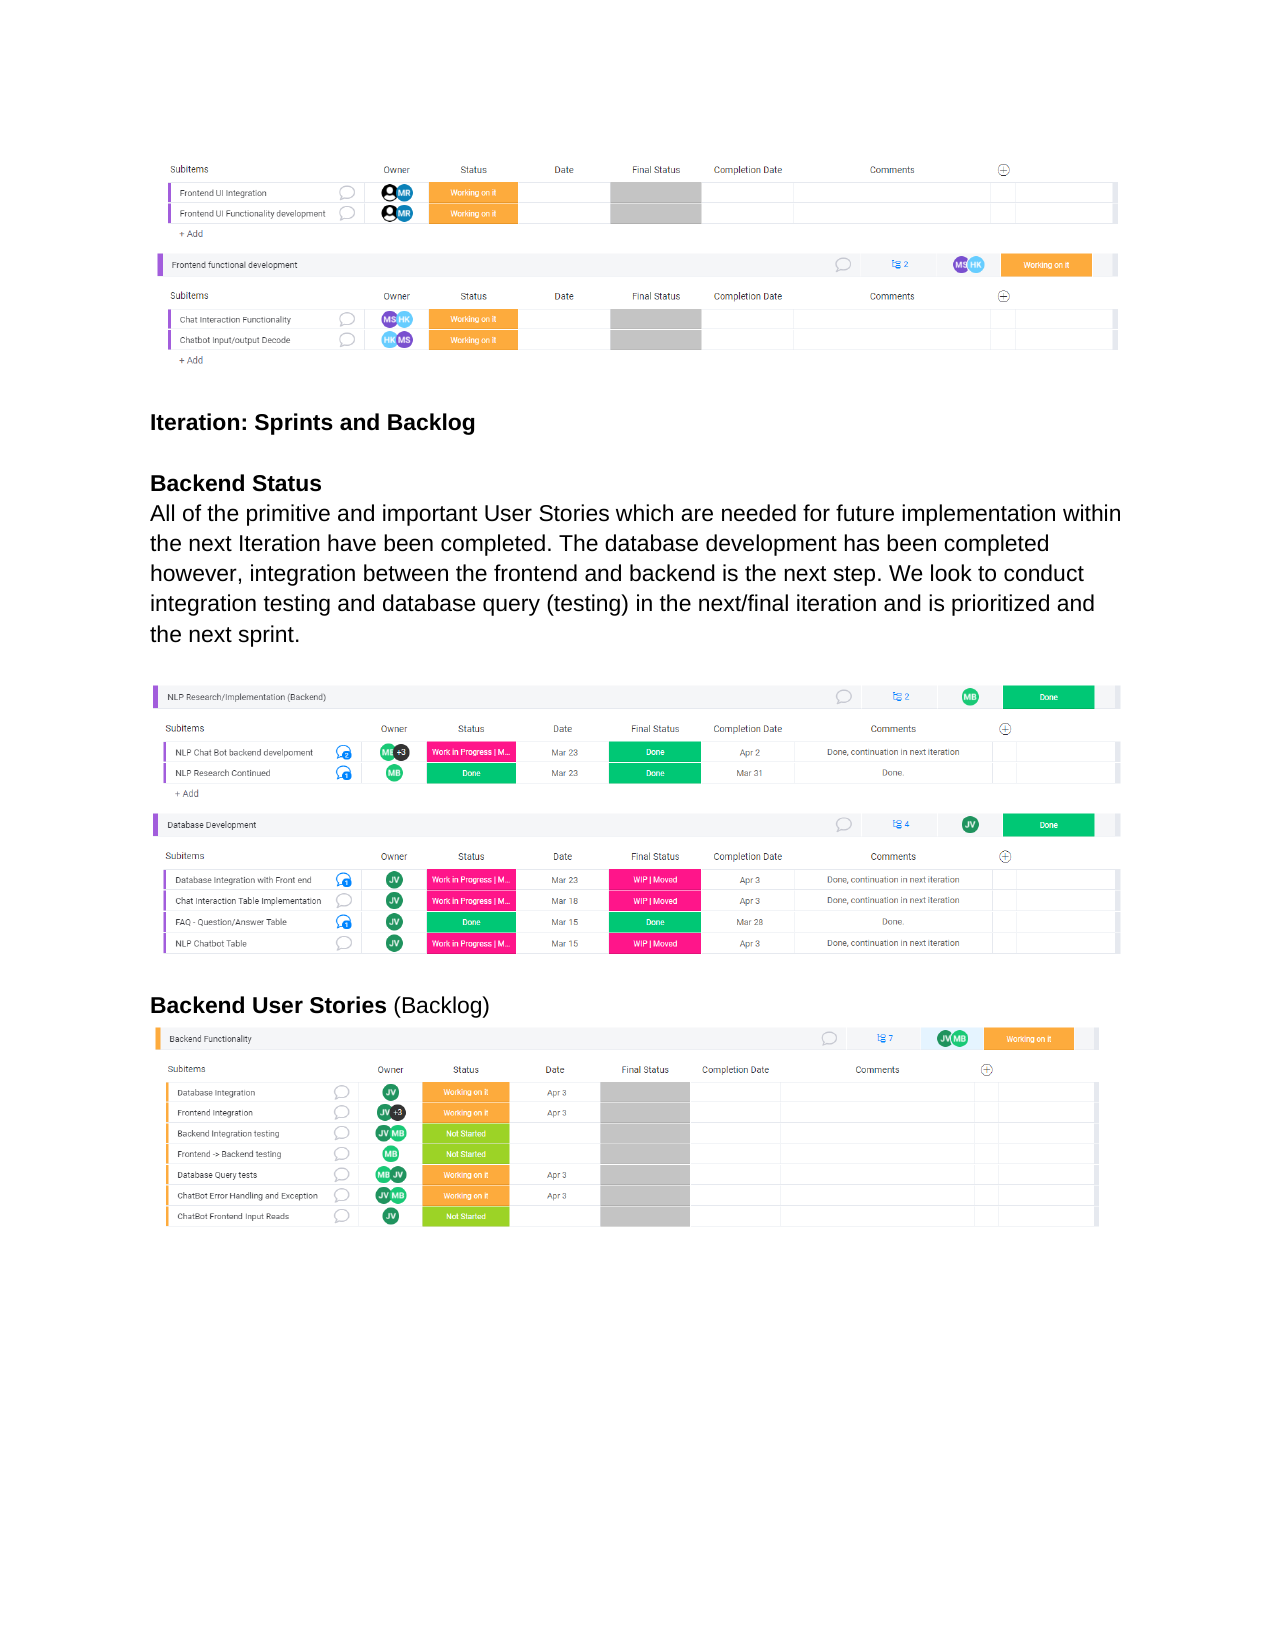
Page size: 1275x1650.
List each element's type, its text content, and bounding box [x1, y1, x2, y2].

picture [150, 1022, 1109, 1230]
text Backend Status [150, 469, 1125, 496]
picture [150, 150, 1125, 375]
picture [150, 681, 1125, 958]
text Iteration: Sprints and Backlog [150, 409, 1125, 435]
text Backend User Stories (Backlog) [150, 992, 1125, 1018]
text All of the primitive and important User Stories which are needed for future implementation within the next Iteration have been completed. The database development has been completed however, integration between the frontend and backend is the next step. We look to conduct integration testing and database query (testing) in the next/final iteration and is prioritized and the next sprint. [150, 500, 1125, 647]
